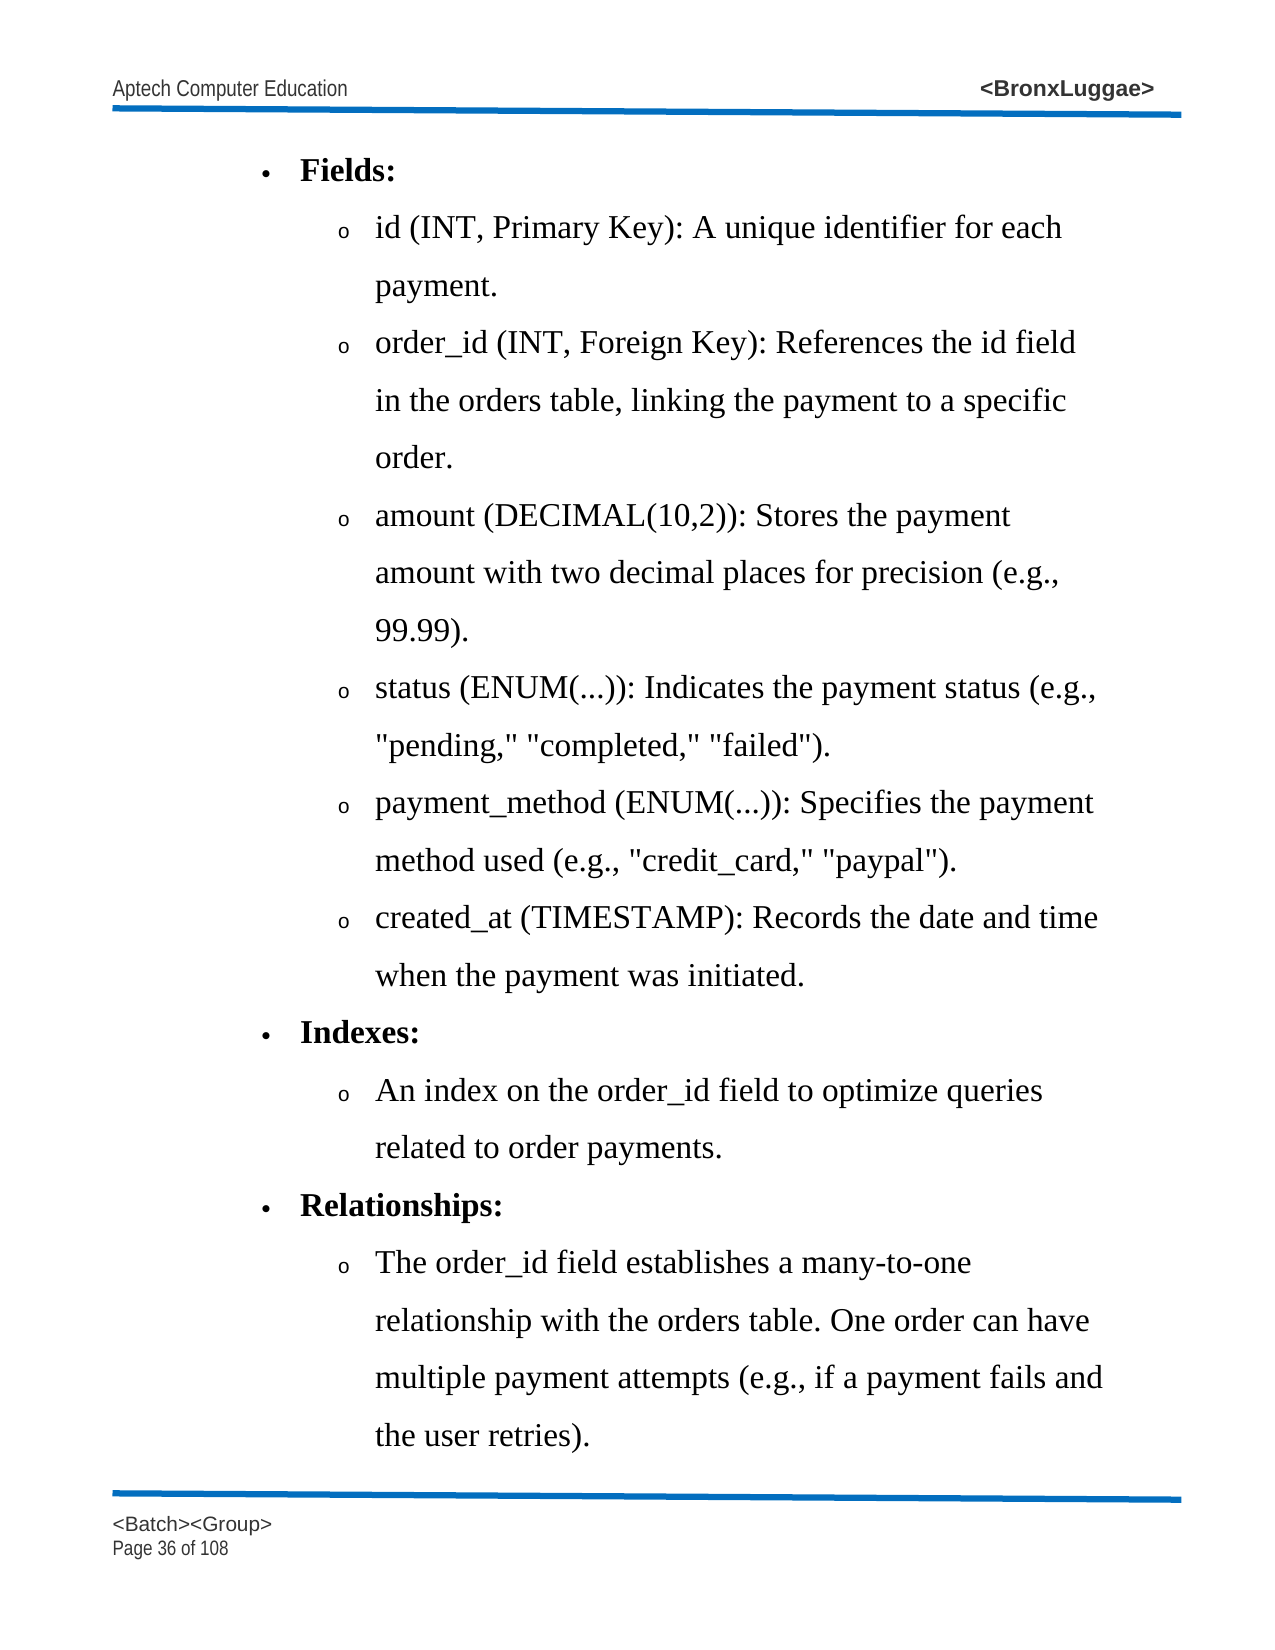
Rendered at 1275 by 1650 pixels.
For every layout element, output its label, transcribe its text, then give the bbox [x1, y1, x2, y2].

list The order_id field establishes a many-to-one relationship with the orders table. One order can have multiple payment attempts (e.g., if a payment fails and the user retries). [337, 1242, 1106, 1453]
list Fields: [262, 150, 1106, 188]
list Indexes: [262, 1012, 1106, 1051]
list Relationships: [262, 1185, 1106, 1223]
list status (ENUM(...)): Indicates the payment status (e.g., "pending," "completed," "failed"). [337, 667, 1106, 763]
list payment_method (ENUM(...)): Specifies the payment method used (e.g., "credit_card," "paypal"). [337, 782, 1106, 878]
list order_id (INT, Foreign Key): References the id field in the orders table, linking the payment to a specific order. [337, 322, 1106, 476]
list An index on the order_id field to optimize queries related to order payments. [337, 1070, 1106, 1166]
list id (INT, Primary Key): A unique identifier for each payment. [337, 207, 1106, 303]
list amount (DECIMAL(10,2)): Stores the payment amount with two decimal places for precision (e.g., 99.99). [337, 495, 1106, 648]
list created_at (TIMESTAMP): Records the date and time when the payment was initiated. [337, 897, 1106, 993]
